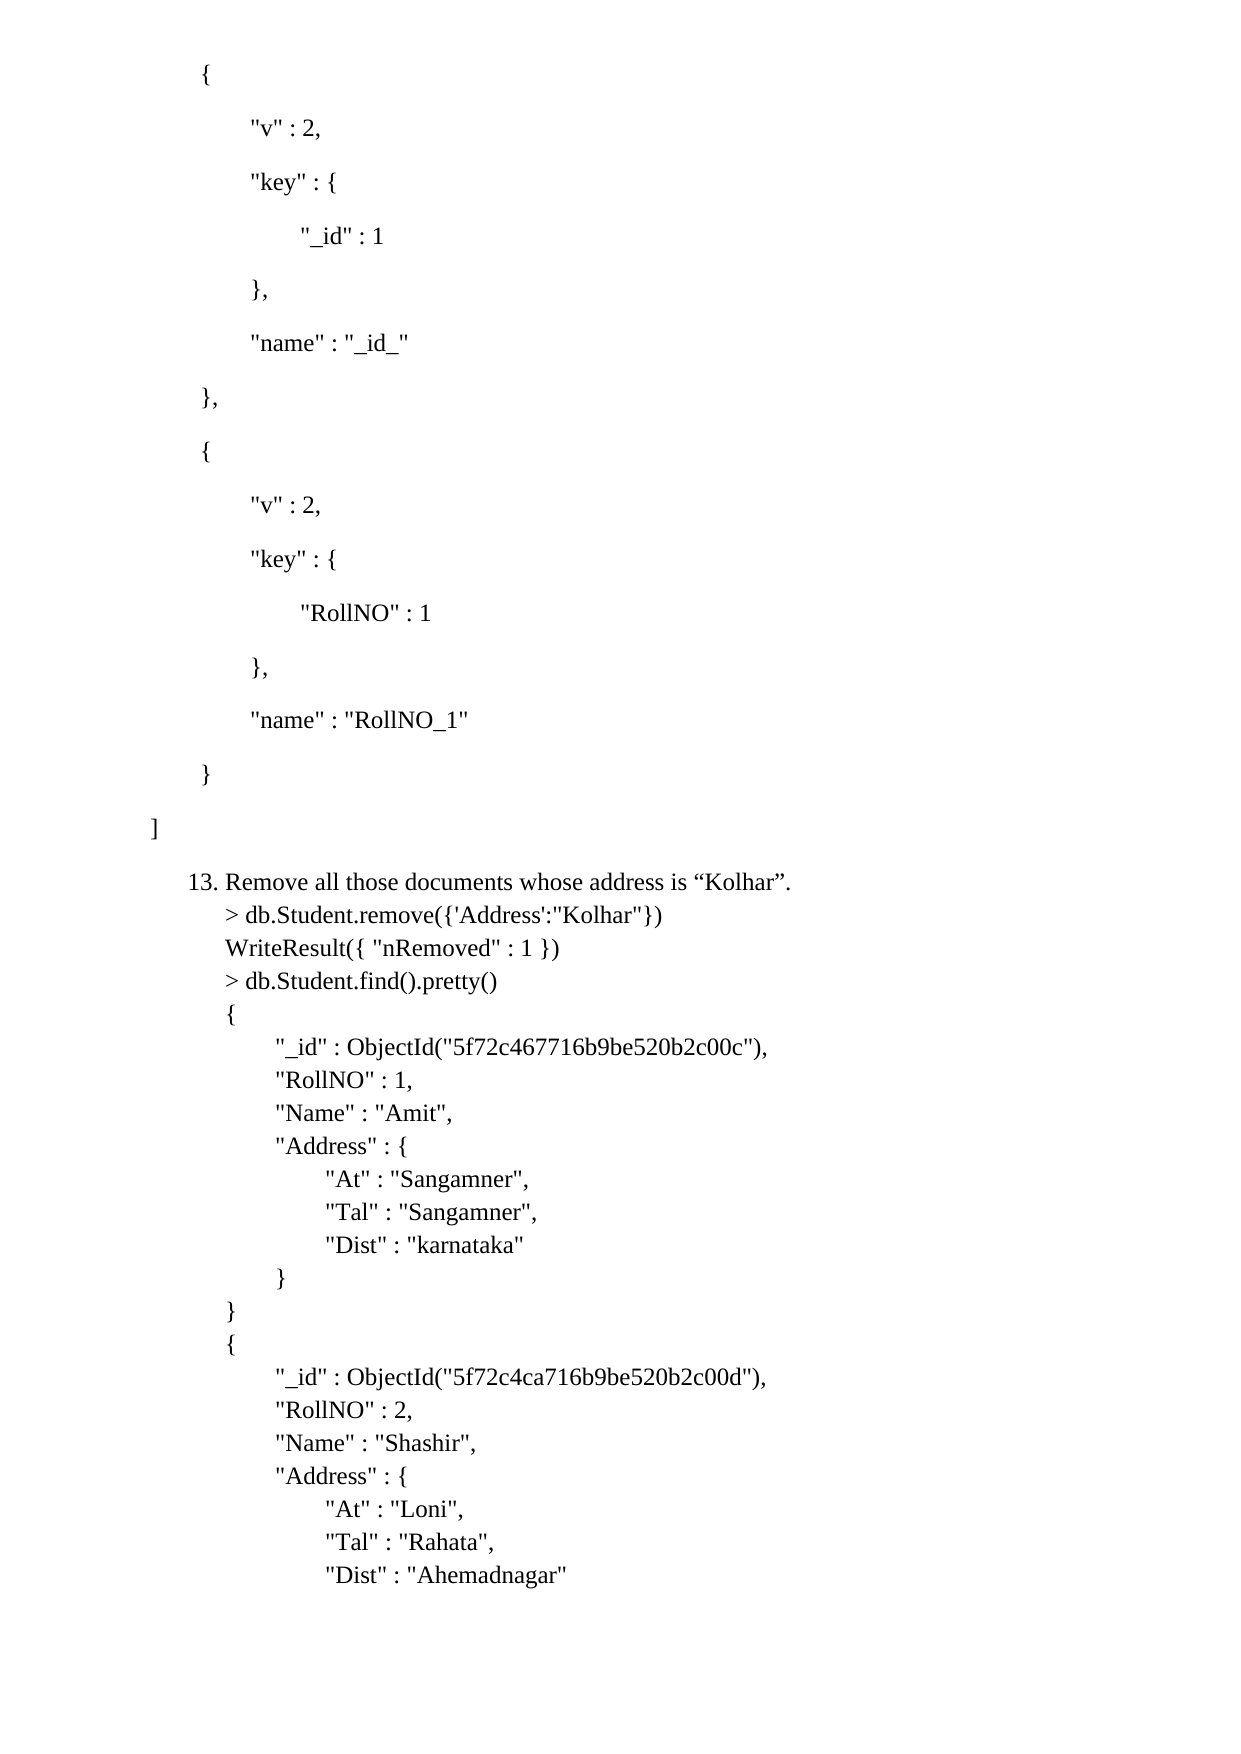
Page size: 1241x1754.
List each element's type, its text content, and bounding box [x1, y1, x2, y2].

list WriteResult({ "nRemoved" : 1 }) [225, 933, 1090, 962]
list { [225, 999, 1090, 1028]
text "name" : "_id_" [150, 328, 1090, 357]
text "name" : "RollNO_1" [150, 705, 1090, 734]
list > db.Student.remove({'Address':"Kolhar"}) [225, 900, 1090, 929]
list "Tal" : "Rahata", [225, 1527, 1090, 1556]
text ] [150, 813, 1090, 842]
list "At" : "Loni", [225, 1494, 1090, 1523]
list "Tal" : "Sangamner", [225, 1197, 1090, 1226]
text "v" : 2, [150, 490, 1090, 519]
text "v" : 2, [150, 113, 1090, 142]
text "key" : { [150, 544, 1090, 573]
text }, [150, 382, 1090, 411]
text } [150, 759, 1090, 788]
list > db.Student.find().pretty() [225, 966, 1090, 995]
list "Name" : "Amit", [225, 1098, 1090, 1127]
list } [225, 1296, 1090, 1325]
list } [225, 1263, 1090, 1292]
list "_id" : ObjectId("5f72c467716b9be520b2c00c"), [225, 1032, 1090, 1061]
text }, [150, 274, 1090, 303]
text }, [150, 652, 1090, 680]
text { [150, 59, 1090, 88]
list "_id" : ObjectId("5f72c4ca716b9be520b2c00d"), [225, 1362, 1090, 1391]
text "key" : { [150, 167, 1090, 196]
list { [225, 1329, 1090, 1358]
list Remove all those documents whose address is “Kolhar”. [187, 867, 1090, 896]
list "At" : "Sangamner", [225, 1164, 1090, 1193]
text "_id" : 1 [150, 221, 1090, 249]
text { [150, 436, 1090, 465]
text "RollNO" : 1 [150, 598, 1090, 626]
list "Dist" : "karnataka" [225, 1230, 1090, 1259]
list "RollNO" : 1, [225, 1065, 1090, 1094]
list "Address" : { [225, 1461, 1090, 1490]
list "RollNO" : 2, [225, 1395, 1090, 1424]
list "Address" : { [225, 1131, 1090, 1160]
list "Dist" : "Ahemadnagar" [225, 1560, 1090, 1589]
list "Name" : "Shashir", [225, 1428, 1090, 1457]
